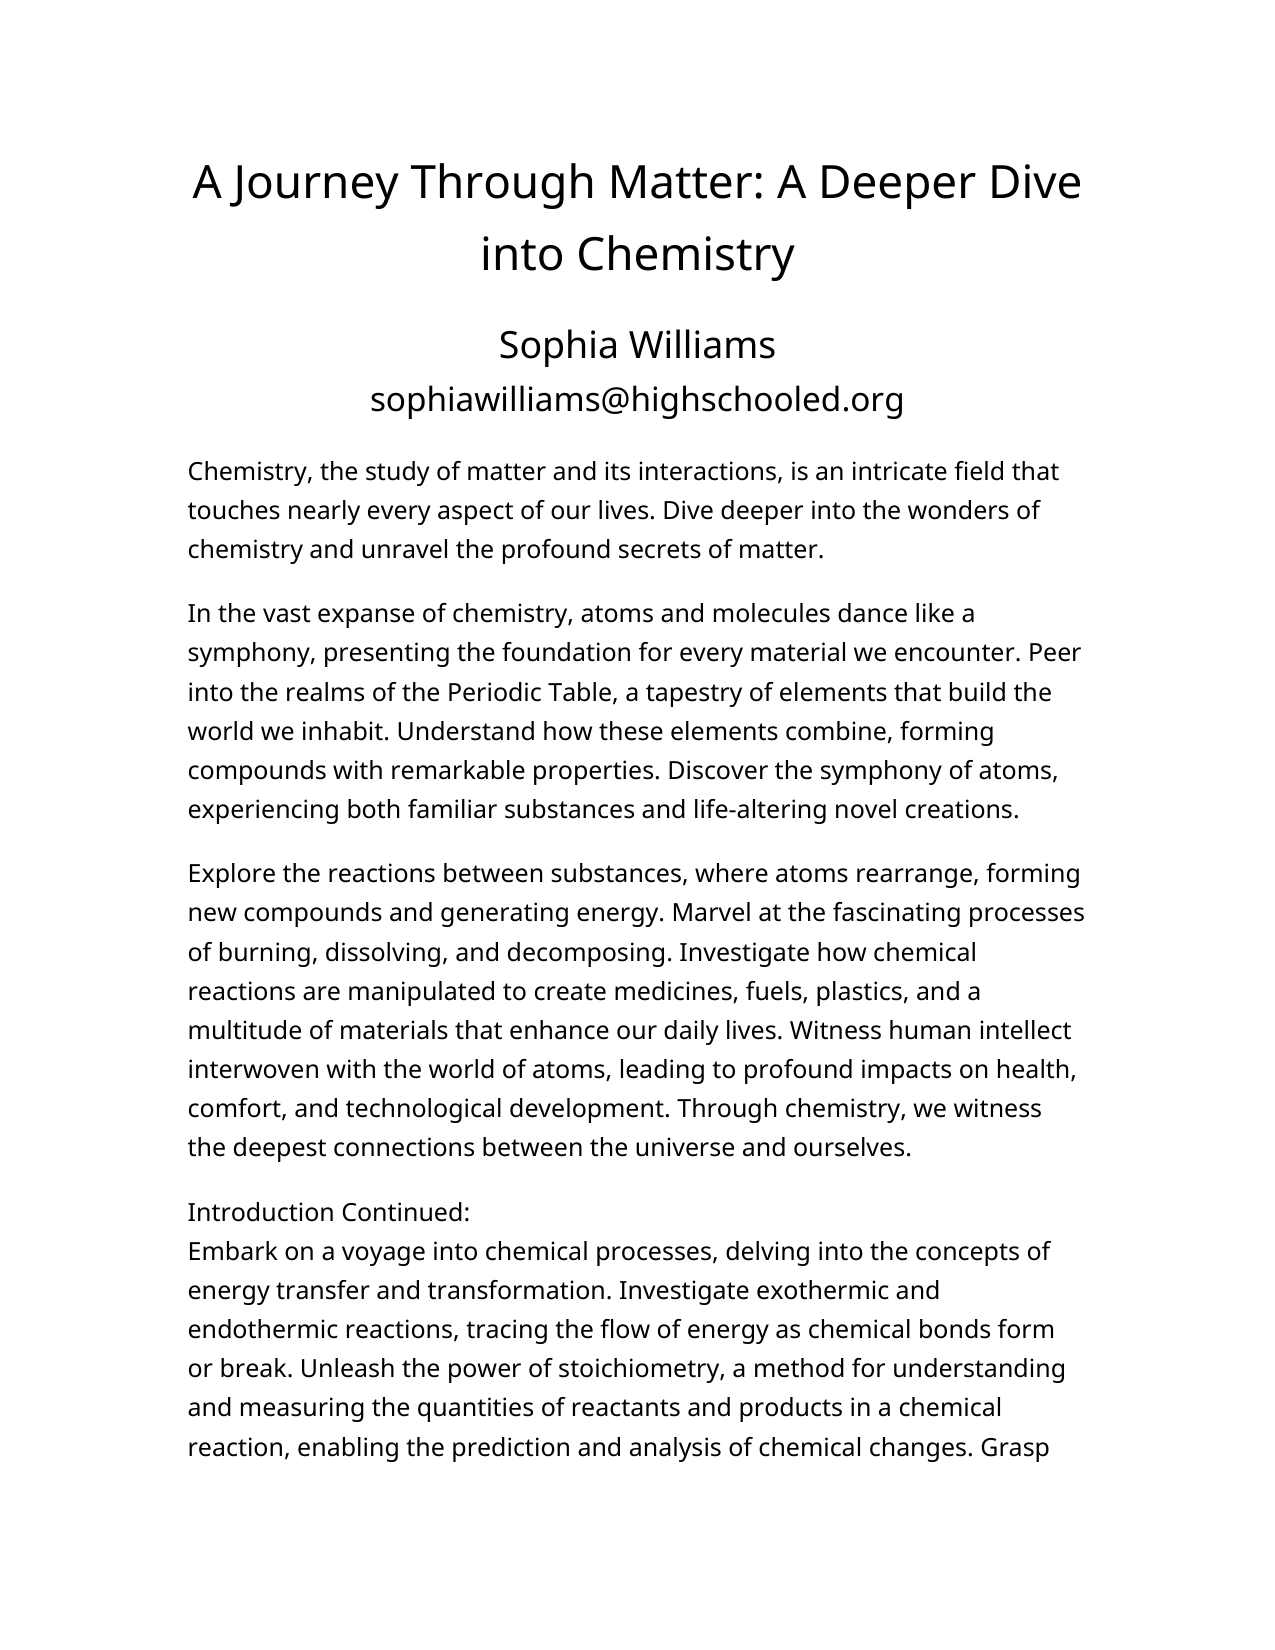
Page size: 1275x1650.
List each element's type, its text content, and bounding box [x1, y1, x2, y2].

text A Journey Through Matter: A Deeper Dive into Chemistry [187, 150, 1087, 284]
text In the vast expanse of chemistry, atoms and molecules dance like a symphony, presenting the foundation for every material we encounter. Peer into the realms of the Periodic Table, a tapestry of elements that build the world we inhabit. Understand how these elements combine, forming compounds with remarkable properties. Discover the symphony of atoms, experiencing both familiar substances and life-altering novel creations. [187, 596, 1087, 826]
text Explore the reactions between substances, where atoms rearrange, forming new compounds and generating energy. Marvel at the fascinating processes of burning, dissolving, and decomposing. Investigate how chemical reactions are manipulated to create medicines, fuels, plastics, and a multitude of materials that enhance our daily lives. Witness human intellect interwoven with the world of atoms, leading to profound impacts on health, comfort, and technological development. Through chemistry, we witness the deepest connections between the universe and ourselves. [187, 856, 1087, 1164]
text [187, 1194, 1087, 1463]
text Sophia Williams sophiawilliams@highschooled.org [187, 318, 1087, 422]
text Chemistry, the study of matter and its interactions, is an intricate field that touches nearly every aspect of our lives. Dive deeper into the wonders of chemistry and unravel the profound secrets of matter. [187, 453, 1087, 566]
